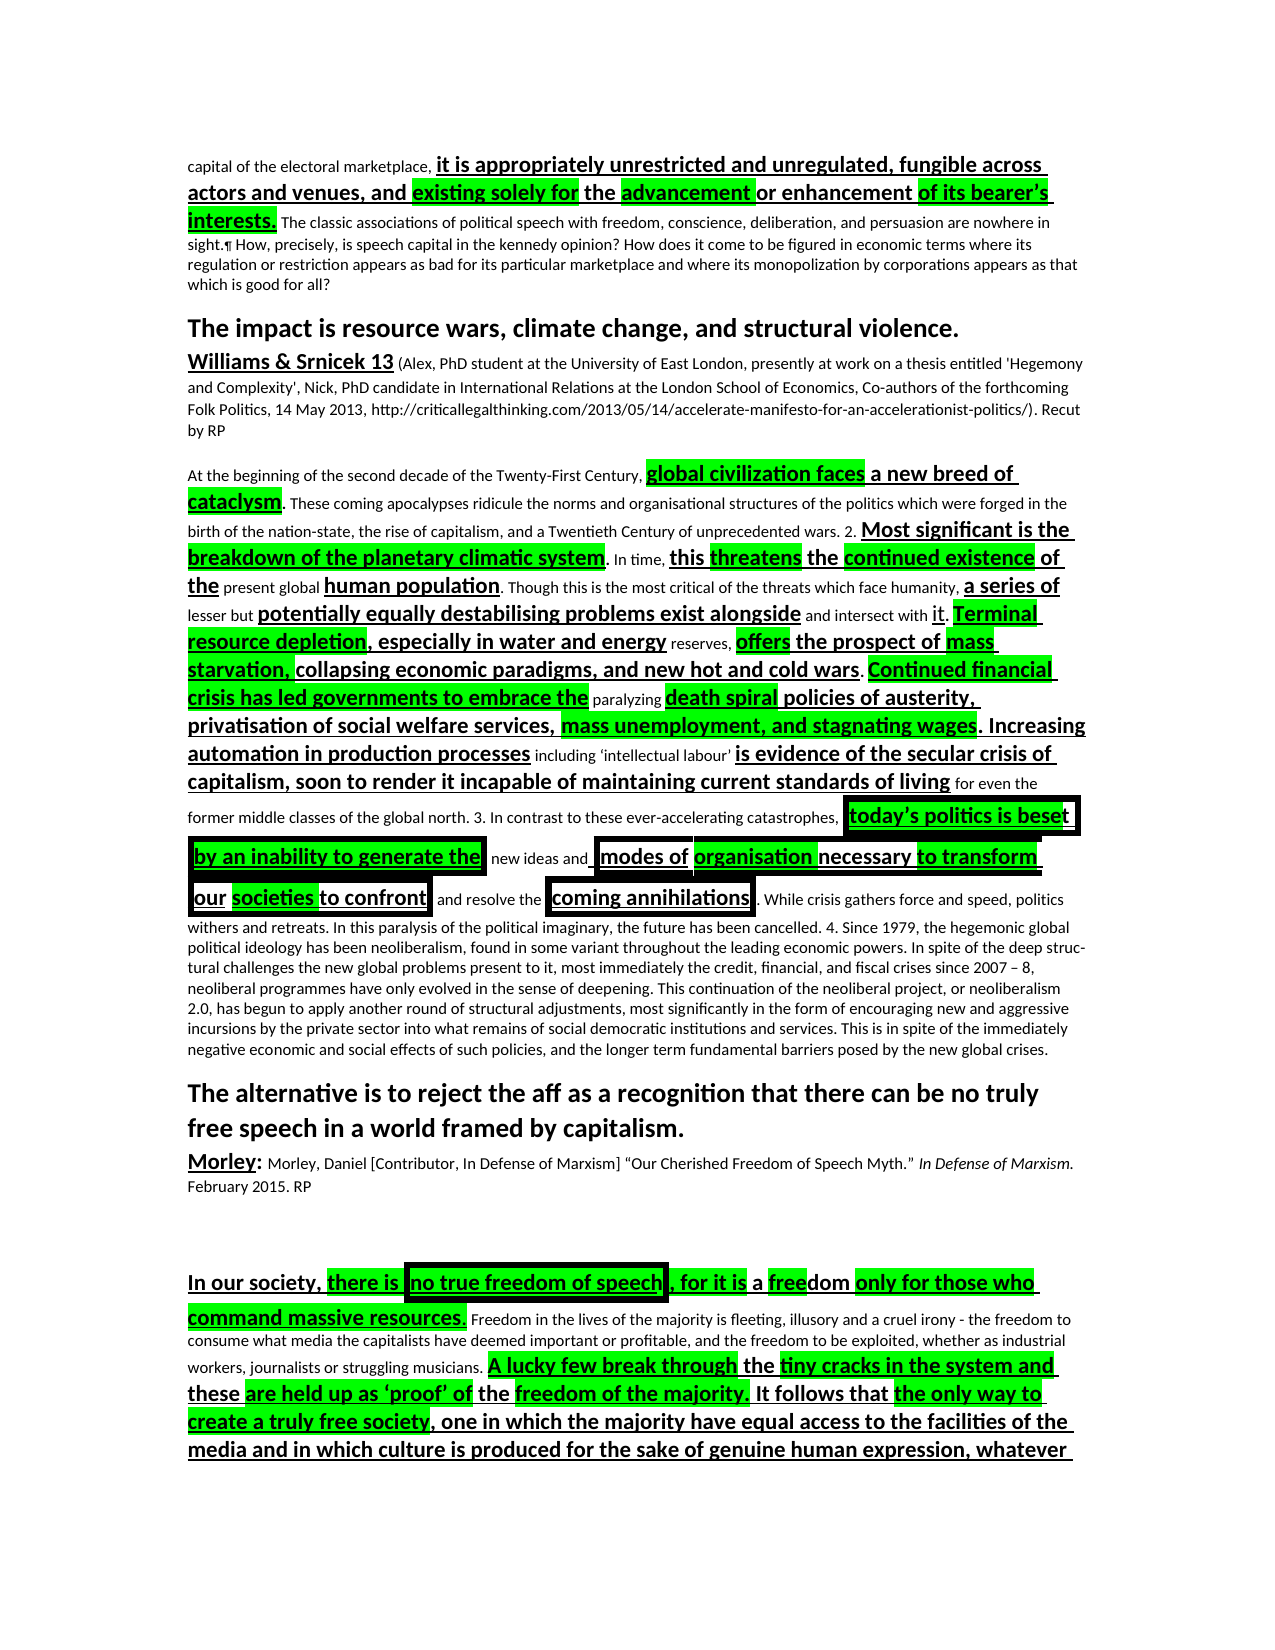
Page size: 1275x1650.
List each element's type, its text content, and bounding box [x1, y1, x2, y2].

subtitle The impact is resource wars, climate change, and structural violence. [187, 312, 1087, 345]
text Morley: Morley, Daniel [Contributor, In Defense of Marxism] “Our Cherished Freedom of Speech Myth.” In Defense of Marxism. February 2015. RP [187, 1147, 1087, 1197]
text At the beginning of the second decade of the Twenty-​First Century, global civilization faces a new breed of cataclysm. These coming apocalypses ridicule the norms and organisational structures of the politics which were forged in the birth of the nation-​state, the rise of capitalism, and a Twentieth Century of unprecedented wars. 2. Most significant is the breakdown of the planetary climatic system. In time, this threatens the continued existence of the present global human population. Though this is the most critical of the threats which face humanity, a series of lesser but potentially equally destabilising problems exist alongside and intersect with it. Terminal resource depletion, especially in water and energy reserves, offers the prospect of mass starvation, collapsing economic paradigms, and new hot and cold wars. Continued financial crisis has led governments to embrace the paralyzing death spiral policies of austerity, privatisation of social welfare services, mass unemployment, and stagnating wages. Increasing automation in production processes including ‘intellectual labour’ is evidence of the secular crisis of capitalism, soon to render it incapable of maintaining current standards of living for even the former middle classes of the global north. 3. In contrast to these ever-​accelerating catastrophes, today’s politics is beset by an inability to generate the new ideas and modes of organisation necessary to transform our societies to confront and resolve the coming annihilations. While crisis gathers force and speed, politics withers and retreats. In this paralysis of the political imaginary, the future has been cancelled. 4. Since 1979, the hegemonic global political ideology has been neoliberalism, found in some variant throughout the leading economic powers. In spite of the deep structural challenges the new global problems present to it, most immediately the credit, financial, and fiscal crises since 2007 – 8, neoliberal programmes have only evolved in the sense of deepening. This continuation of the neoliberal project, or neoliberalism 2.0, has begun to apply another round of structural adjustments, most significantly in the form of encouraging new and aggressive incursions by the private sector into what remains of social democratic institutions and services. This is in spite of the immediately negative economic and social effects of such policies, and the longer term fundamental barriers posed by the new global crises. [187, 459, 1087, 1059]
text Williams & Srnicek 13 (Alex, PhD student at the University of East London, presently at work on a thesis entitled 'Hegemony and Complexity', Nick, PhD candidate in International Relations at the London School of Economics, Co-authors of the forthcoming Folk Politics, 14 May 2013, http://criticallegalthinking.com/2013/05/14/accelerate-manifesto-for-an-accelerationist-politics/). Recut by RP [187, 347, 1087, 441]
subtitle The alternative is to reject the aff as a recognition that there can be no truly free speech in a world framed by capitalism. [187, 1076, 1087, 1144]
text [187, 1262, 1087, 1463]
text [187, 150, 1087, 295]
